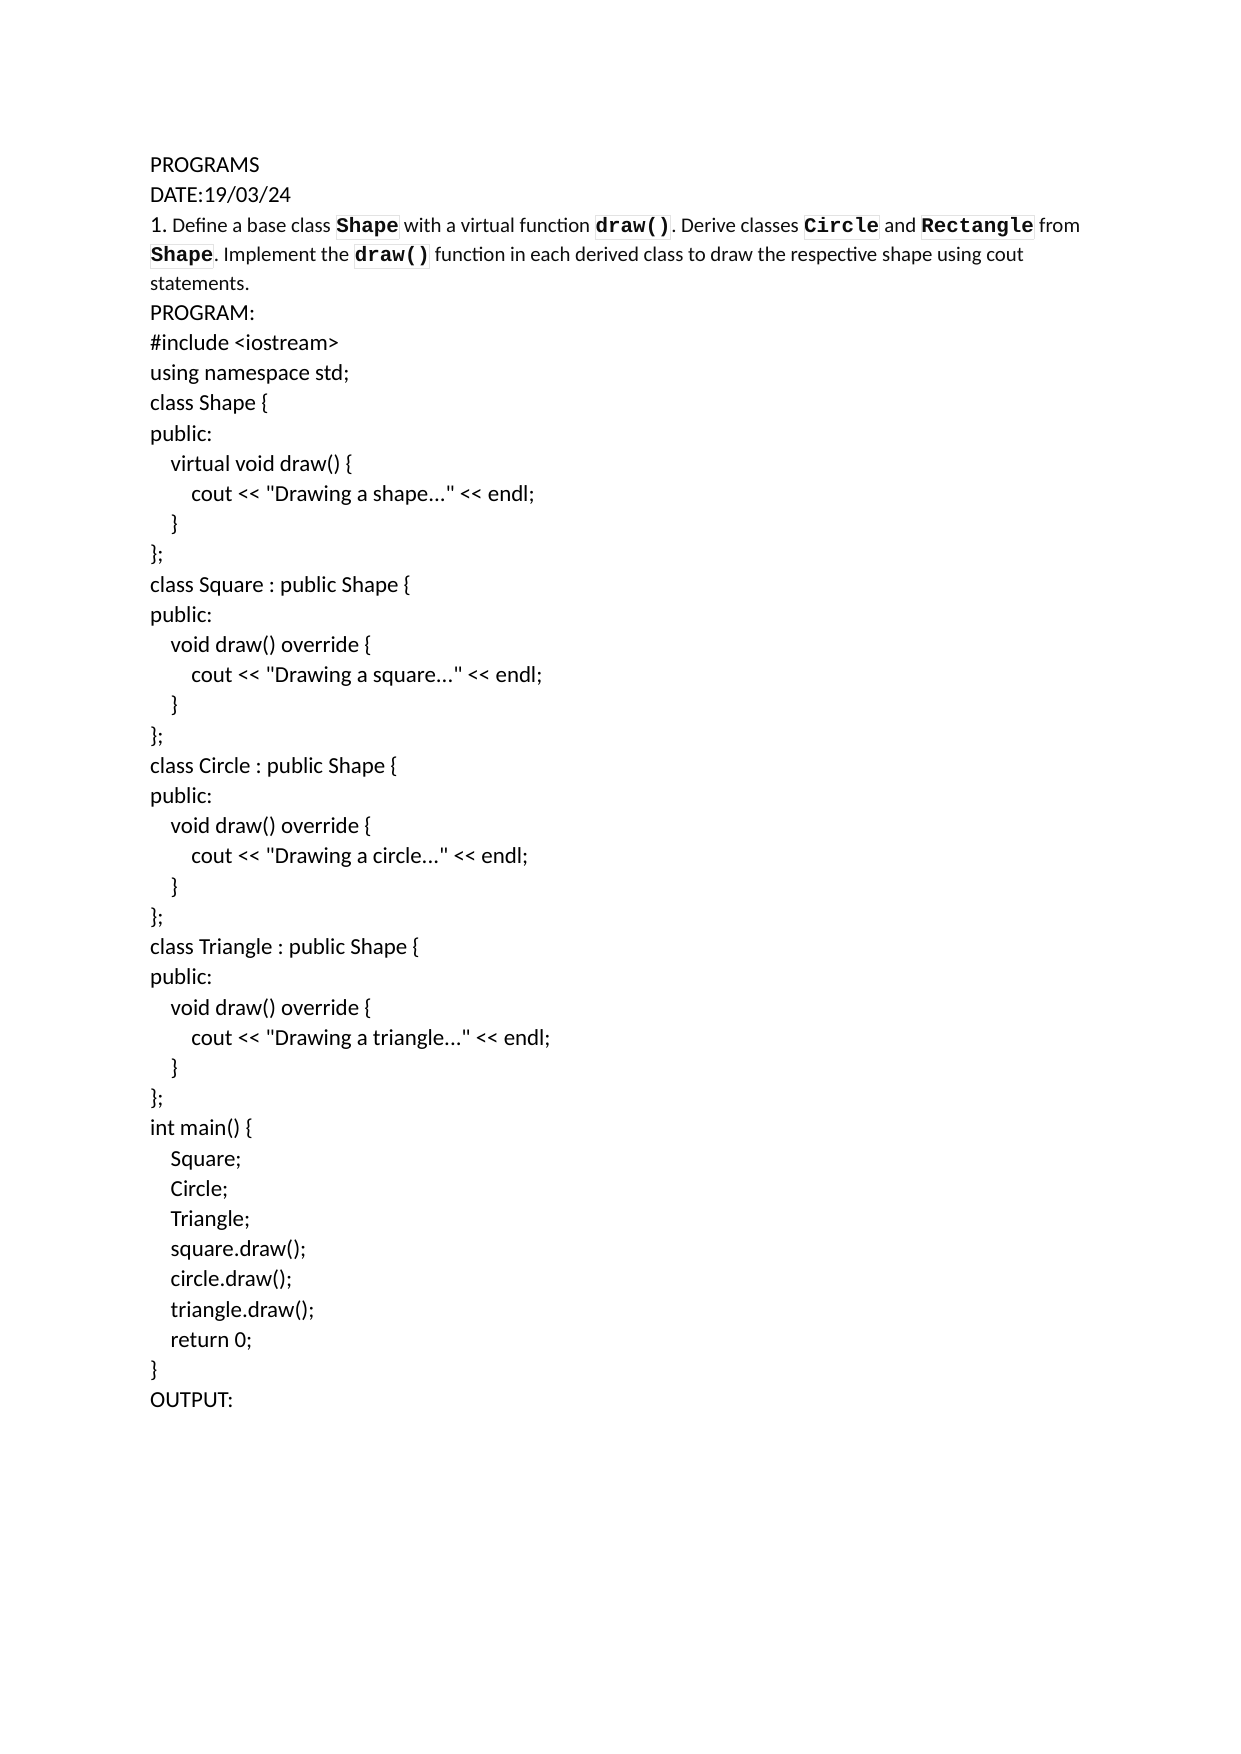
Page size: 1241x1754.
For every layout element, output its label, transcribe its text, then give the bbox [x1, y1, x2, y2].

text class Shape { [150, 388, 1090, 416]
text return 0; [150, 1325, 1090, 1353]
text public: [150, 419, 1090, 447]
text cout << "Drawing a shape..." << endl; [150, 479, 1090, 507]
text } [150, 691, 1090, 718]
text int main() { [150, 1113, 1090, 1141]
text }; [150, 539, 1090, 567]
text class Triangle : public Shape { [150, 932, 1090, 960]
text Circle; [150, 1174, 1090, 1202]
text OUTPUT: [150, 1385, 1090, 1413]
text cout << "Drawing a square..." << endl; [150, 660, 1090, 688]
text class Square : public Shape { [150, 570, 1090, 598]
text } [150, 872, 1090, 900]
text cout << "Drawing a triangle..." << endl; [150, 1023, 1090, 1051]
text virtual void draw() { [150, 449, 1090, 477]
text #include <iostream> [150, 328, 1090, 356]
text circle.draw(); [150, 1264, 1090, 1292]
text }; [150, 1083, 1090, 1111]
text } [150, 1355, 1090, 1383]
text void draw() override { [150, 630, 1090, 658]
text PROGRAM: [150, 298, 1090, 326]
text } [150, 1053, 1090, 1081]
text square.draw(); [150, 1234, 1090, 1262]
text PROGRAMS [150, 150, 1090, 178]
text public: [150, 962, 1090, 990]
text public: [150, 781, 1090, 809]
text 1. Define a base class Shape with a virtual function draw(). Derive classes Circle and Rectangle from Shape. Implement the draw() function in each derived class to draw the respective shape using cout statements. [150, 210, 1090, 296]
text public: [150, 600, 1090, 628]
text using namespace std; [150, 358, 1090, 386]
text cout << "Drawing a circle..." << endl; [150, 842, 1090, 869]
text void draw() override { [150, 993, 1090, 1021]
text class Circle : public Shape { [150, 751, 1090, 779]
text void draw() override { [150, 811, 1090, 839]
text } [150, 509, 1090, 537]
text Square; [150, 1144, 1090, 1172]
text Triangle; [150, 1204, 1090, 1232]
text DATE:19/03/24 [150, 180, 1090, 208]
text triangle.draw(); [150, 1295, 1090, 1323]
text }; [150, 902, 1090, 930]
text }; [150, 721, 1090, 749]
